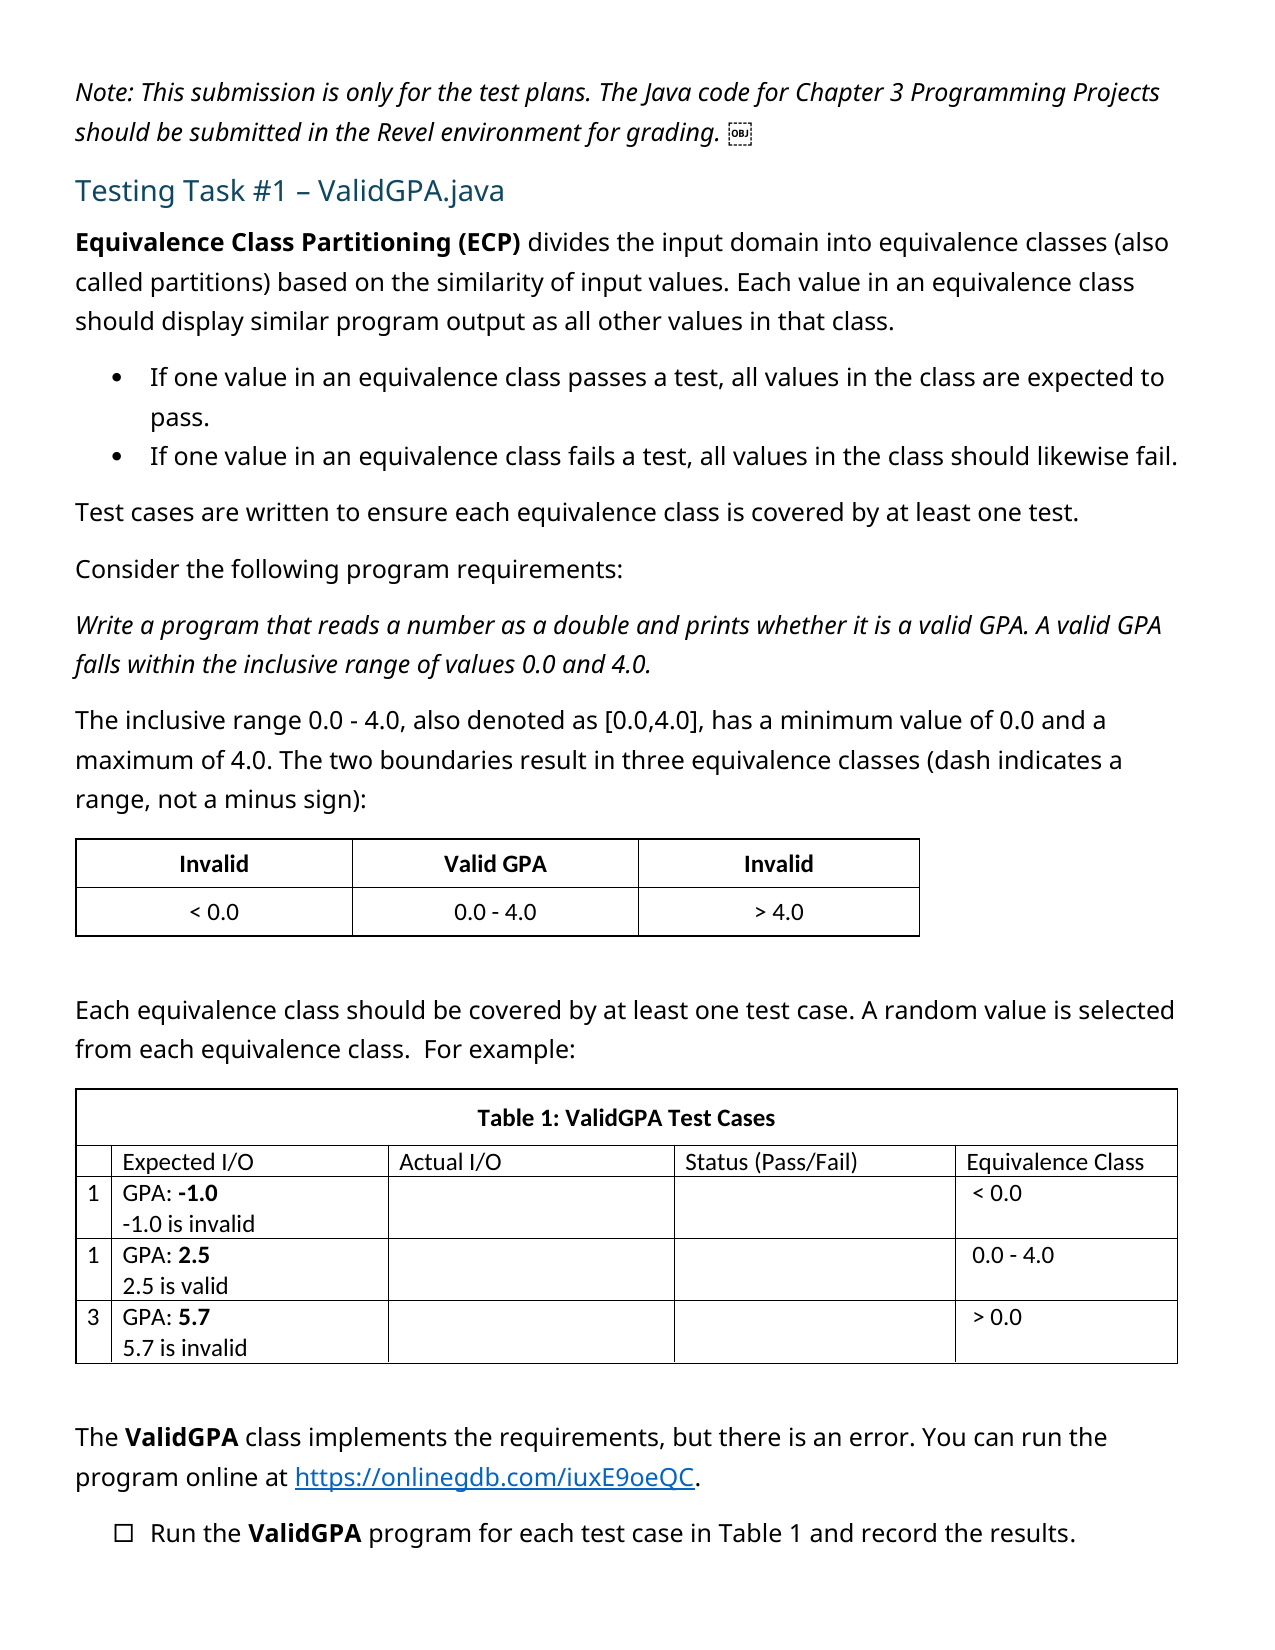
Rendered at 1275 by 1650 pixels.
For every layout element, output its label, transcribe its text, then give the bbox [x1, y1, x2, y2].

table_cell [675, 1177, 955, 1238]
table_cell [389, 1177, 674, 1238]
list If one value in an equivalence class passes a test, all values in the class are expected to pass. [112, 360, 1200, 433]
table_cell [389, 1301, 674, 1362]
table_cell Status (Pass/Fail) [675, 1146, 955, 1176]
text The inclusive range 0.0 - 4.0, also denoted as [0.0,4.0], has a minimum value of 0.0 and a maximum of 4.0. The two boundaries result in three equivalence classes (dash indicates a range, not a minus sign): [75, 703, 1200, 816]
text The ValidGPA class implements the requirements, but there is an error. You can run the program online at https://onlinegdb.com/iuxE9oeQC. [75, 1420, 1200, 1494]
text Note: This submission is only for the test plans. The Java code for Chapter 3 Programming Projects should be submitted in the Revel environment for grading. ￼ [75, 75, 1200, 148]
subtitle Testing Task #1 – ValidGPA.java [75, 171, 1200, 210]
table_cell 1 [77, 1177, 111, 1238]
table_cell 3 [77, 1301, 111, 1362]
text Each equivalence class should be covered by at least one test case. A random value is selected from each equivalence class. For example: [75, 993, 1200, 1066]
table_cell 0.0 - 4.0 [353, 888, 638, 935]
table_cell Actual I/O [389, 1146, 674, 1176]
text Equivalence Class Partitioning (ECP) divides the input domain into equivalence classes (also called partitions) based on the similarity of input values. Each value in an equivalence class should display similar program output as all other values in that class. [75, 225, 1200, 338]
table_cell [389, 1239, 674, 1300]
table_cell GPA: 5.7 5.7 is invalid [112, 1301, 388, 1362]
text Write a program that reads a number as a double and prints whether it is a valid GPA. A valid GPA falls within the inclusive range of values 0.0 and 4.0. [75, 607, 1200, 681]
table_cell [675, 1301, 955, 1362]
table_cell Expected I/O [112, 1146, 388, 1176]
text Consider the following program requirements: [75, 551, 1200, 585]
table_cell GPA: 2.5 2.5 is valid [112, 1239, 388, 1300]
list Run the ValidGPA program for each test case in Table 1 and record the results. [112, 1516, 1200, 1550]
table_cell 1 [77, 1239, 111, 1300]
table_header Invalid [639, 840, 919, 887]
table_cell > 4.0 [639, 888, 919, 935]
table_cell GPA: -1.0 -1.0 is invalid [112, 1177, 388, 1238]
table_header Table 1: ValidGPA Test Cases [77, 1090, 1177, 1144]
table_cell [675, 1239, 955, 1300]
table_cell < 0.0 [956, 1177, 1177, 1238]
list If one value in an equivalence class fails a test, all values in the class should likewise fail. [112, 439, 1200, 473]
table_cell Equivalence Class [956, 1146, 1177, 1176]
table_cell [77, 1146, 111, 1176]
text Test cases are written to ensure each equivalence class is covered by at least one test. [75, 495, 1200, 529]
table_cell > 0.0 [956, 1301, 1177, 1362]
table_cell 0.0 - 4.0 [956, 1239, 1177, 1300]
table_header Invalid [77, 840, 352, 887]
table_cell < 0.0 [77, 888, 352, 935]
table_header Valid GPA [353, 840, 638, 887]
